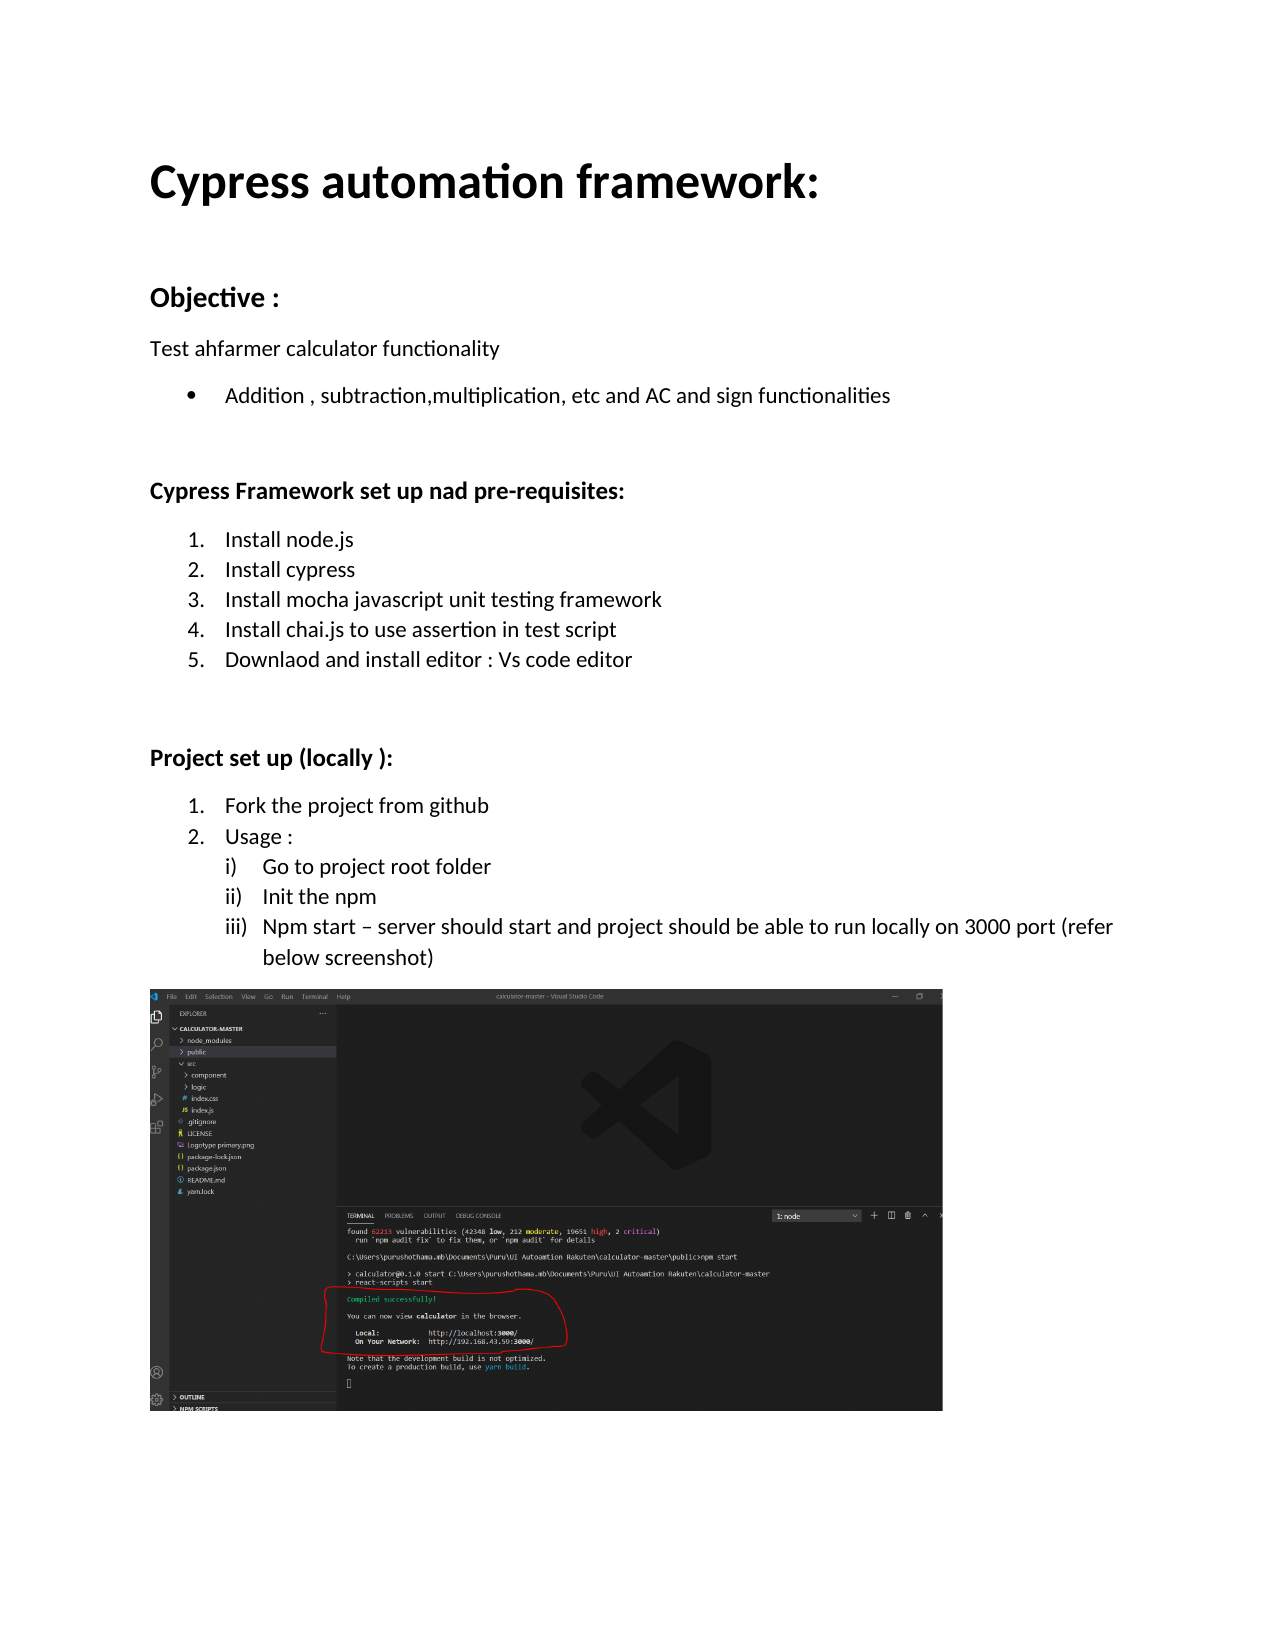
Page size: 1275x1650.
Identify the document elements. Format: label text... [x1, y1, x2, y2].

list Install node.js [187, 525, 1125, 553]
list Fork the project from github [187, 792, 1125, 819]
list Go to project root folder [225, 852, 1125, 880]
list Npm start – server should start and project should be able to run locally on 3000 port (refer below screenshot) [225, 912, 1125, 971]
text Objective : [150, 279, 1125, 315]
list Usage : [187, 822, 1125, 850]
list Init the npm [225, 882, 1125, 910]
list Install cypress [187, 555, 1125, 583]
list Addition , subtraction,multiplication, etc and AC and sign functionalities [187, 381, 1125, 409]
list Downlaod and install editor : Vs code editor [187, 646, 1125, 673]
picture [150, 989, 943, 1411]
list Install chai.js to use assertion in test script [187, 615, 1125, 643]
text Project set up (locally ): [150, 742, 1125, 772]
text Cypress automation framework: [150, 150, 1125, 211]
text Cypress Framework set up nad pre-requisites: [150, 475, 1125, 506]
text Test ahfarmer calculator functionality [150, 334, 1125, 362]
list Install mocha javascript unit testing framework [187, 585, 1125, 613]
